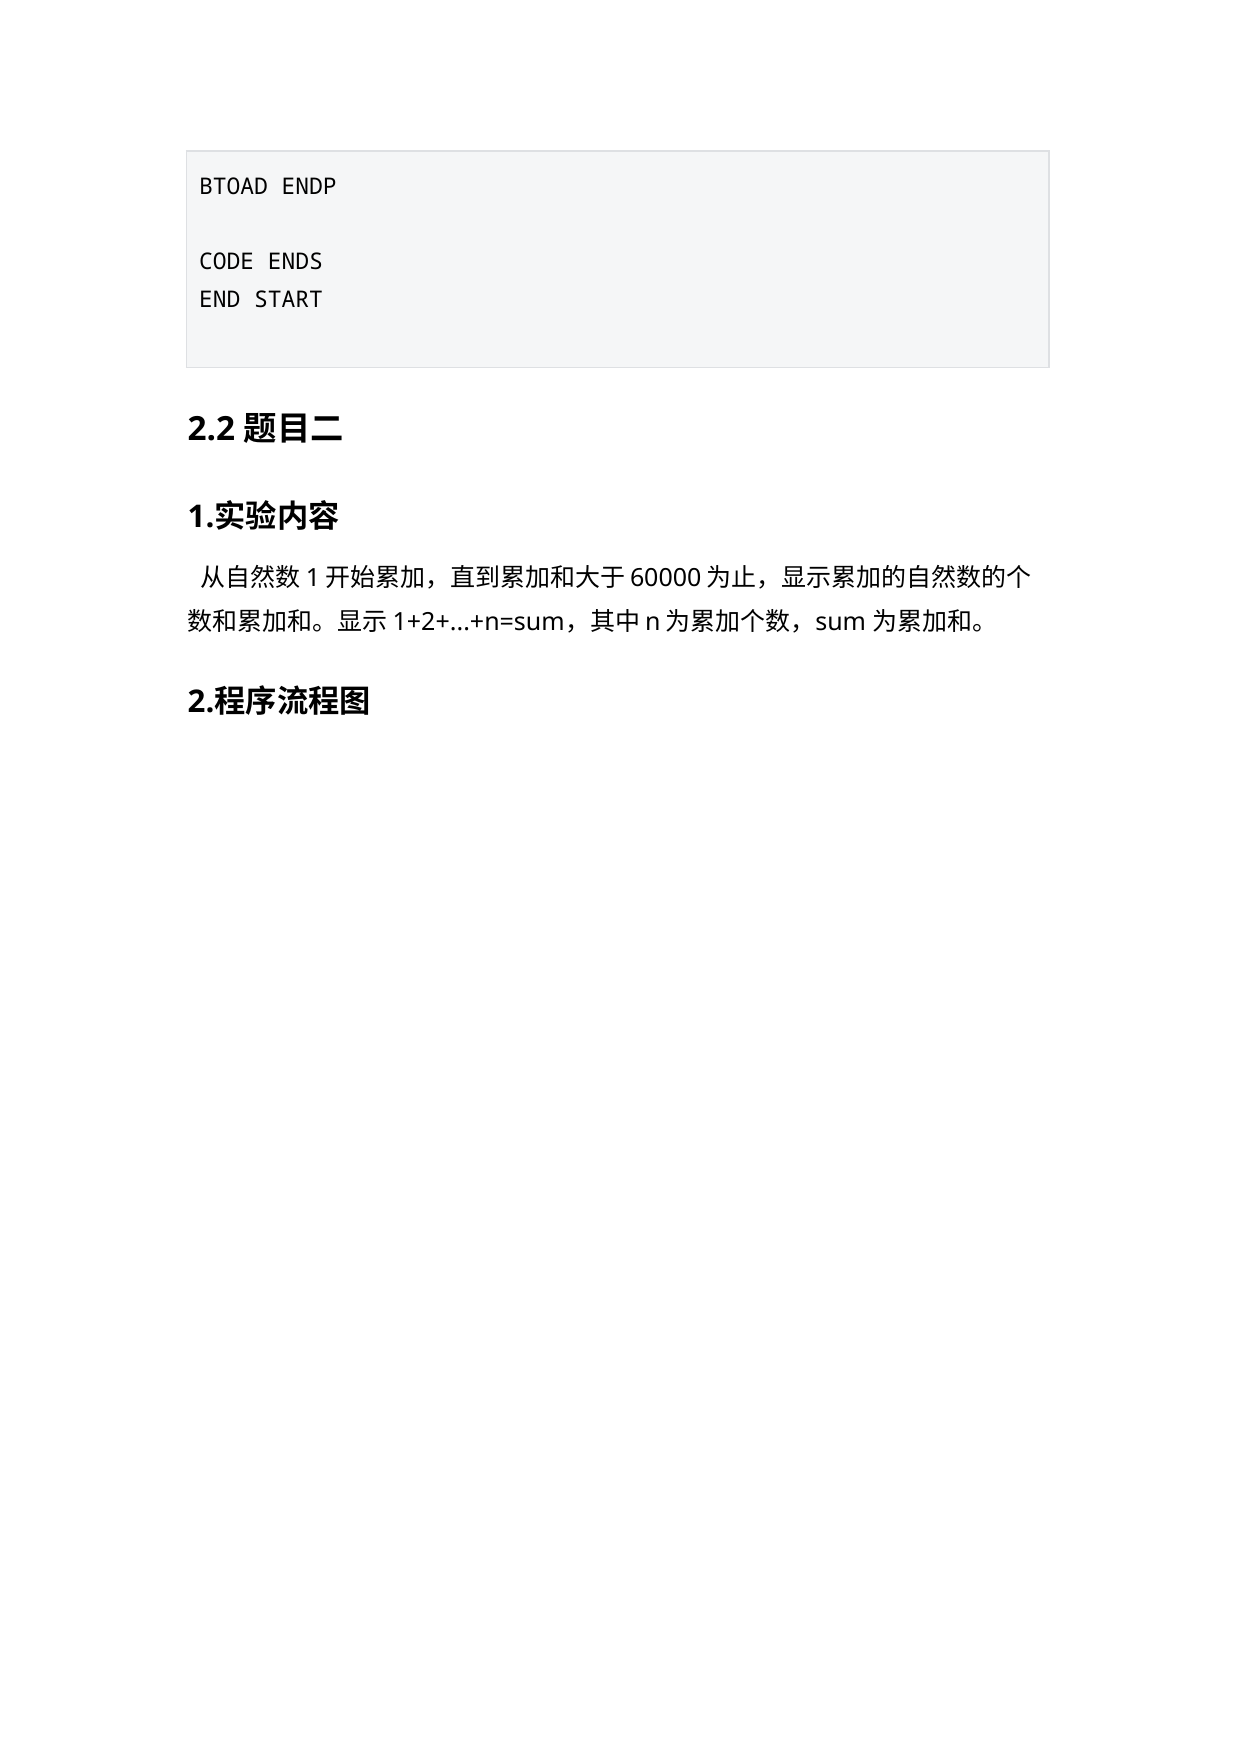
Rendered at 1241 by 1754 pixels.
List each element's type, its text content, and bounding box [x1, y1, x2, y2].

text 1.实验内容 [187, 491, 1053, 536]
text 2.程序流程图 [187, 676, 1053, 721]
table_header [187, 152, 1048, 367]
text 2.2 题目二 [187, 402, 1053, 450]
text 从自然数1开始累加，直到累加和大于60000为止，显示累加的自然数的个数和累加和。显示1+2+...+n=sum，其中n为累加个数，sum 为累加和。 [187, 558, 1053, 638]
